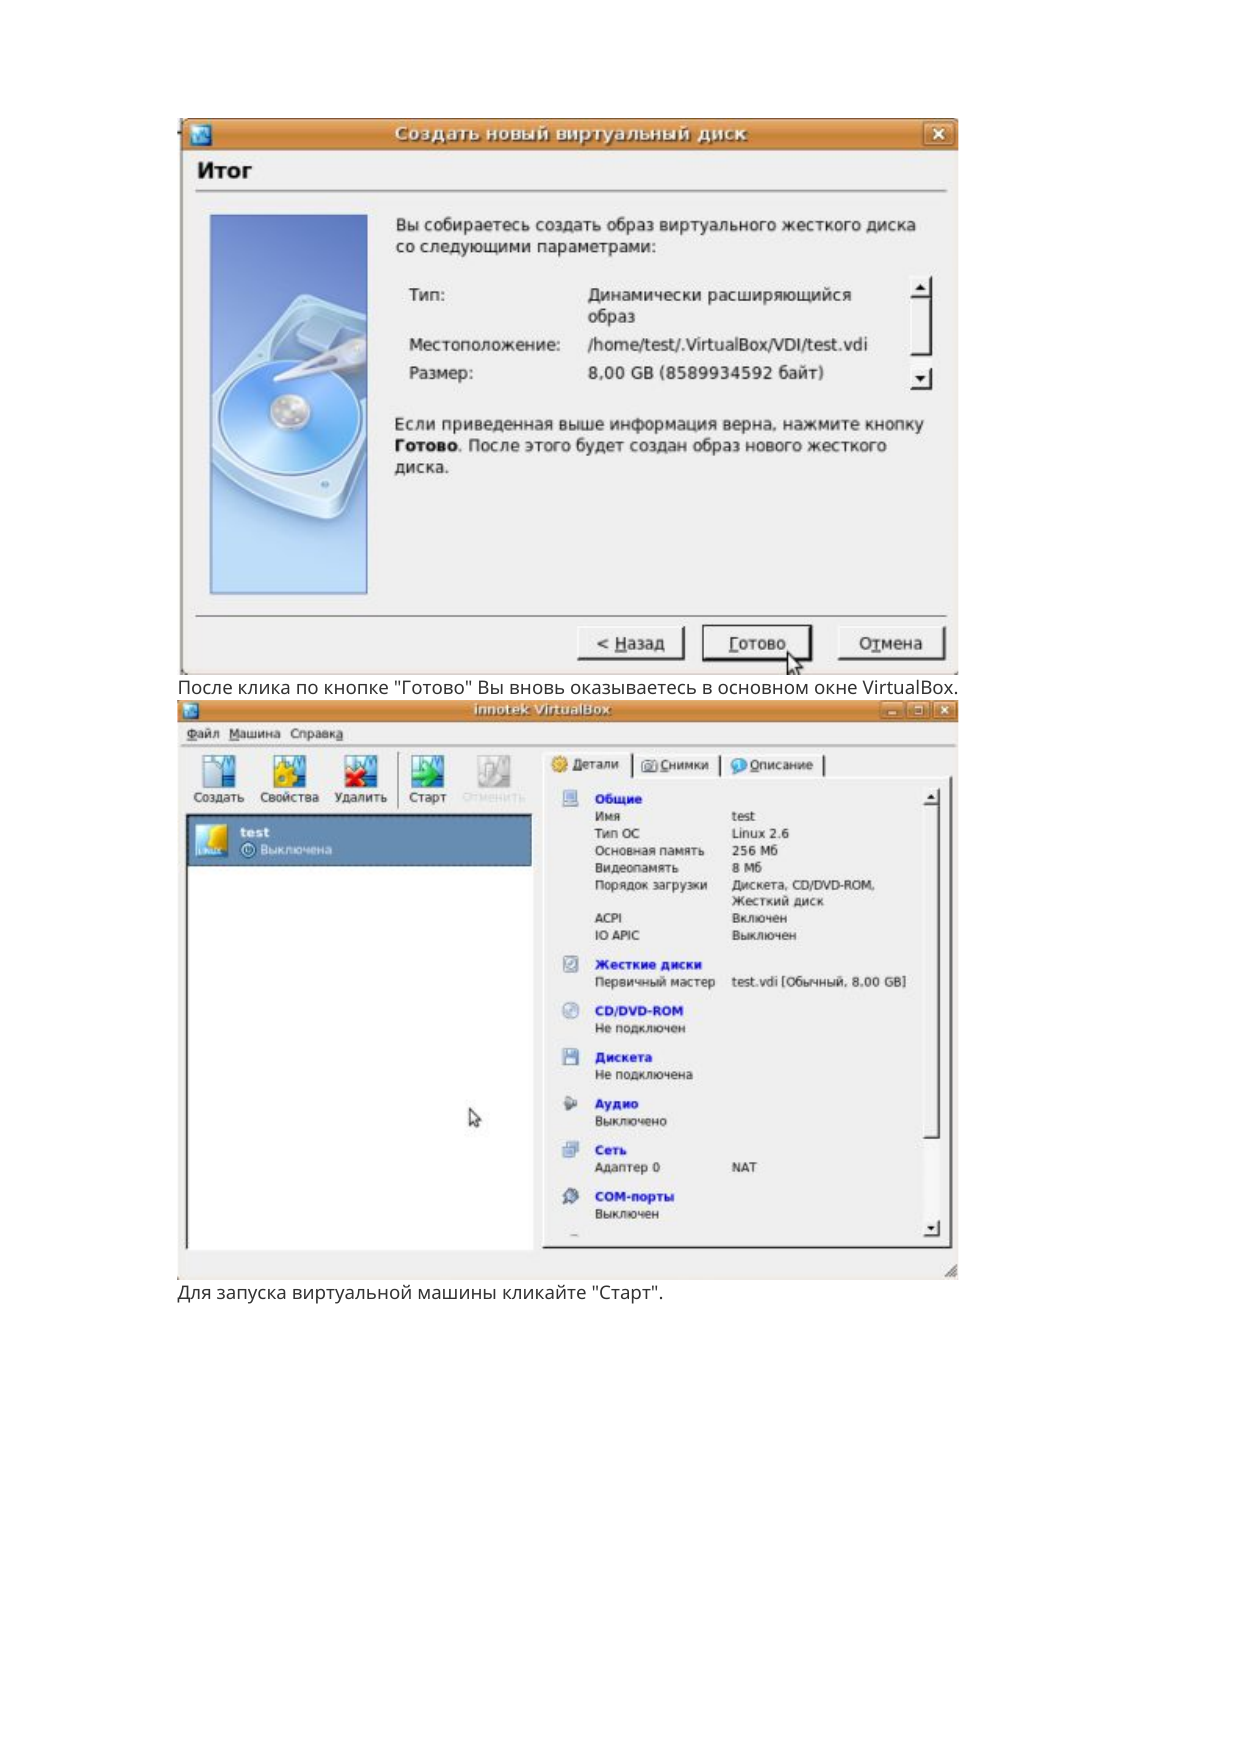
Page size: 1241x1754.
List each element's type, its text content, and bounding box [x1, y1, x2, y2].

text После клика по кнопке "Готово" Вы вновь оказываетесь в основном окне VirtualBox. [177, 674, 1152, 700]
picture [177, 700, 959, 1280]
picture [177, 118, 959, 675]
text Для запуска виртуальной машины кликайте "Старт". [177, 1279, 1152, 1305]
